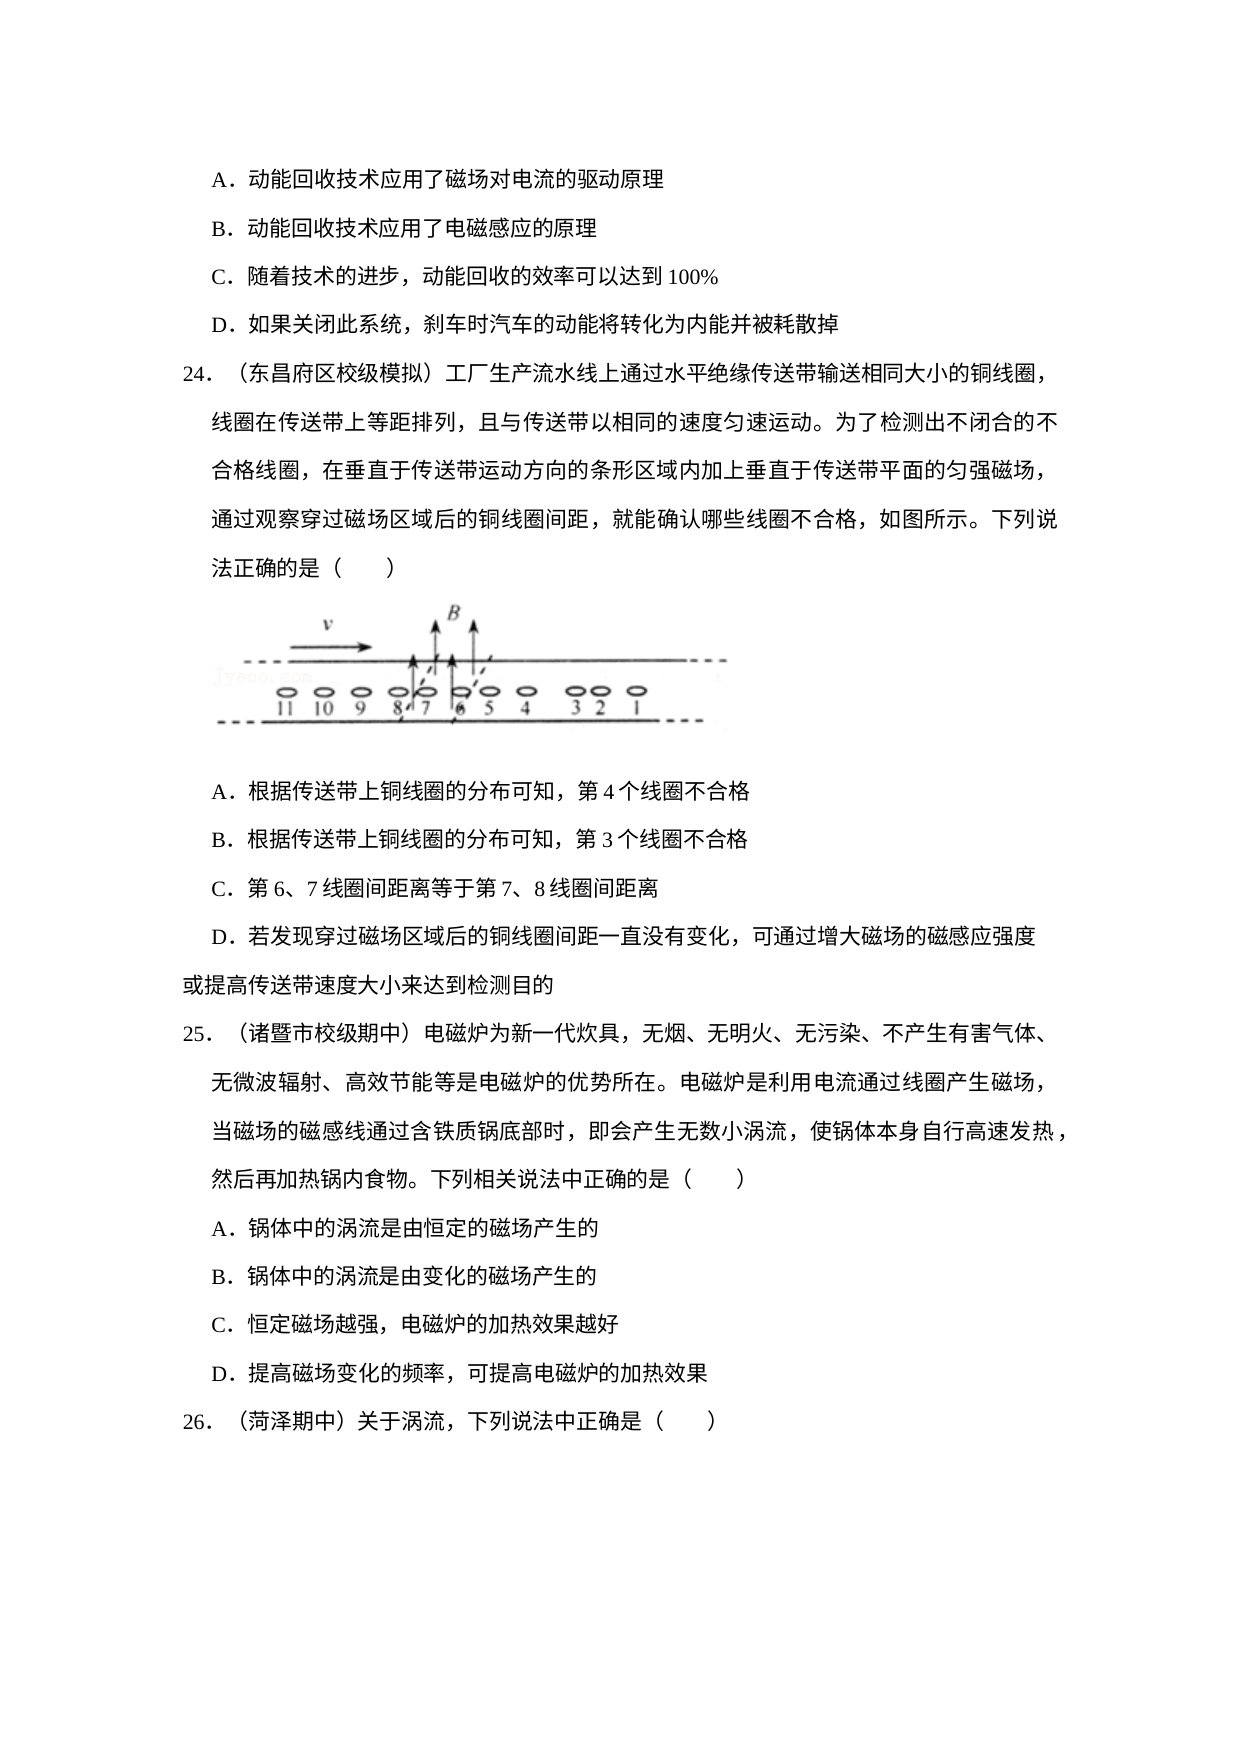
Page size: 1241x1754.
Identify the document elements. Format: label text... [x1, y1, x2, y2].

text 24．（东昌府区校级模拟）工厂生产流水线上通过水平绝缘传送带输送相同大小的铜线圈，线圈在传送带上等距排列，且与传送带以相同的速度匀速运动。为了检测出不闭合的不合格线圈，在垂直于传送带运动方向的条形区域内加上垂直于传送带平面的匀强磁场，通过观察穿过磁场区域后的铜线圈间距，就能确认哪些线圈不合格，如图所示。下列说法正确的是（ ） [183, 355, 1058, 583]
picture [211, 598, 732, 733]
text A．根据传送带上铜线圈的分布可知，第4个线圈不合格 [183, 774, 1058, 806]
text 25．（诸暨市校级期中）电磁炉为新一代炊具，无烟、无明火、无污染、不产生有害气体、无微波辐射、高效节能等是电磁炉的优势所在。电磁炉是利用电流通过线圈产生磁场，当磁场的磁感线通过含铁质锅底部时，即会产生无数小涡流，使锅体本身自行高速发热，然后再加热锅内食物。下列相关说法中正确的是（ ） [183, 1016, 1058, 1194]
text C．随着技术的进步，动能回收的效率可以达到100% [183, 259, 1058, 291]
text B．根据传送带上铜线圈的分布可知，第3个线圈不合格 [183, 822, 1058, 854]
text D．若发现穿过磁场区域后的铜线圈间距一直没有变化，可通过增大磁场的磁感应强度或提高传送带速度大小来达到检测目的 [183, 919, 1058, 1000]
text D．提高磁场变化的频率，可提高电磁炉的加热效果 [183, 1355, 1058, 1388]
text A．动能回收技术应用了磁场对电流的驱动原理 [183, 162, 1058, 194]
text B．锅体中的涡流是由变化的磁场产生的 [183, 1259, 1058, 1291]
text A．锅体中的涡流是由恒定的磁场产生的 [183, 1210, 1058, 1243]
text D．如果关闭此系统，刹车时汽车的动能将转化为内能并被耗散掉 [183, 307, 1058, 339]
text C．第6、7线圈间距离等于第7、8线圈间距离 [183, 870, 1058, 903]
text C．恒定磁场越强，电磁炉的加热效果越好 [183, 1307, 1058, 1339]
text 26．（菏泽期中）关于涡流，下列说法中正确是（ ） [183, 1404, 1058, 1436]
text B．动能回收技术应用了电磁感应的原理 [183, 210, 1058, 243]
